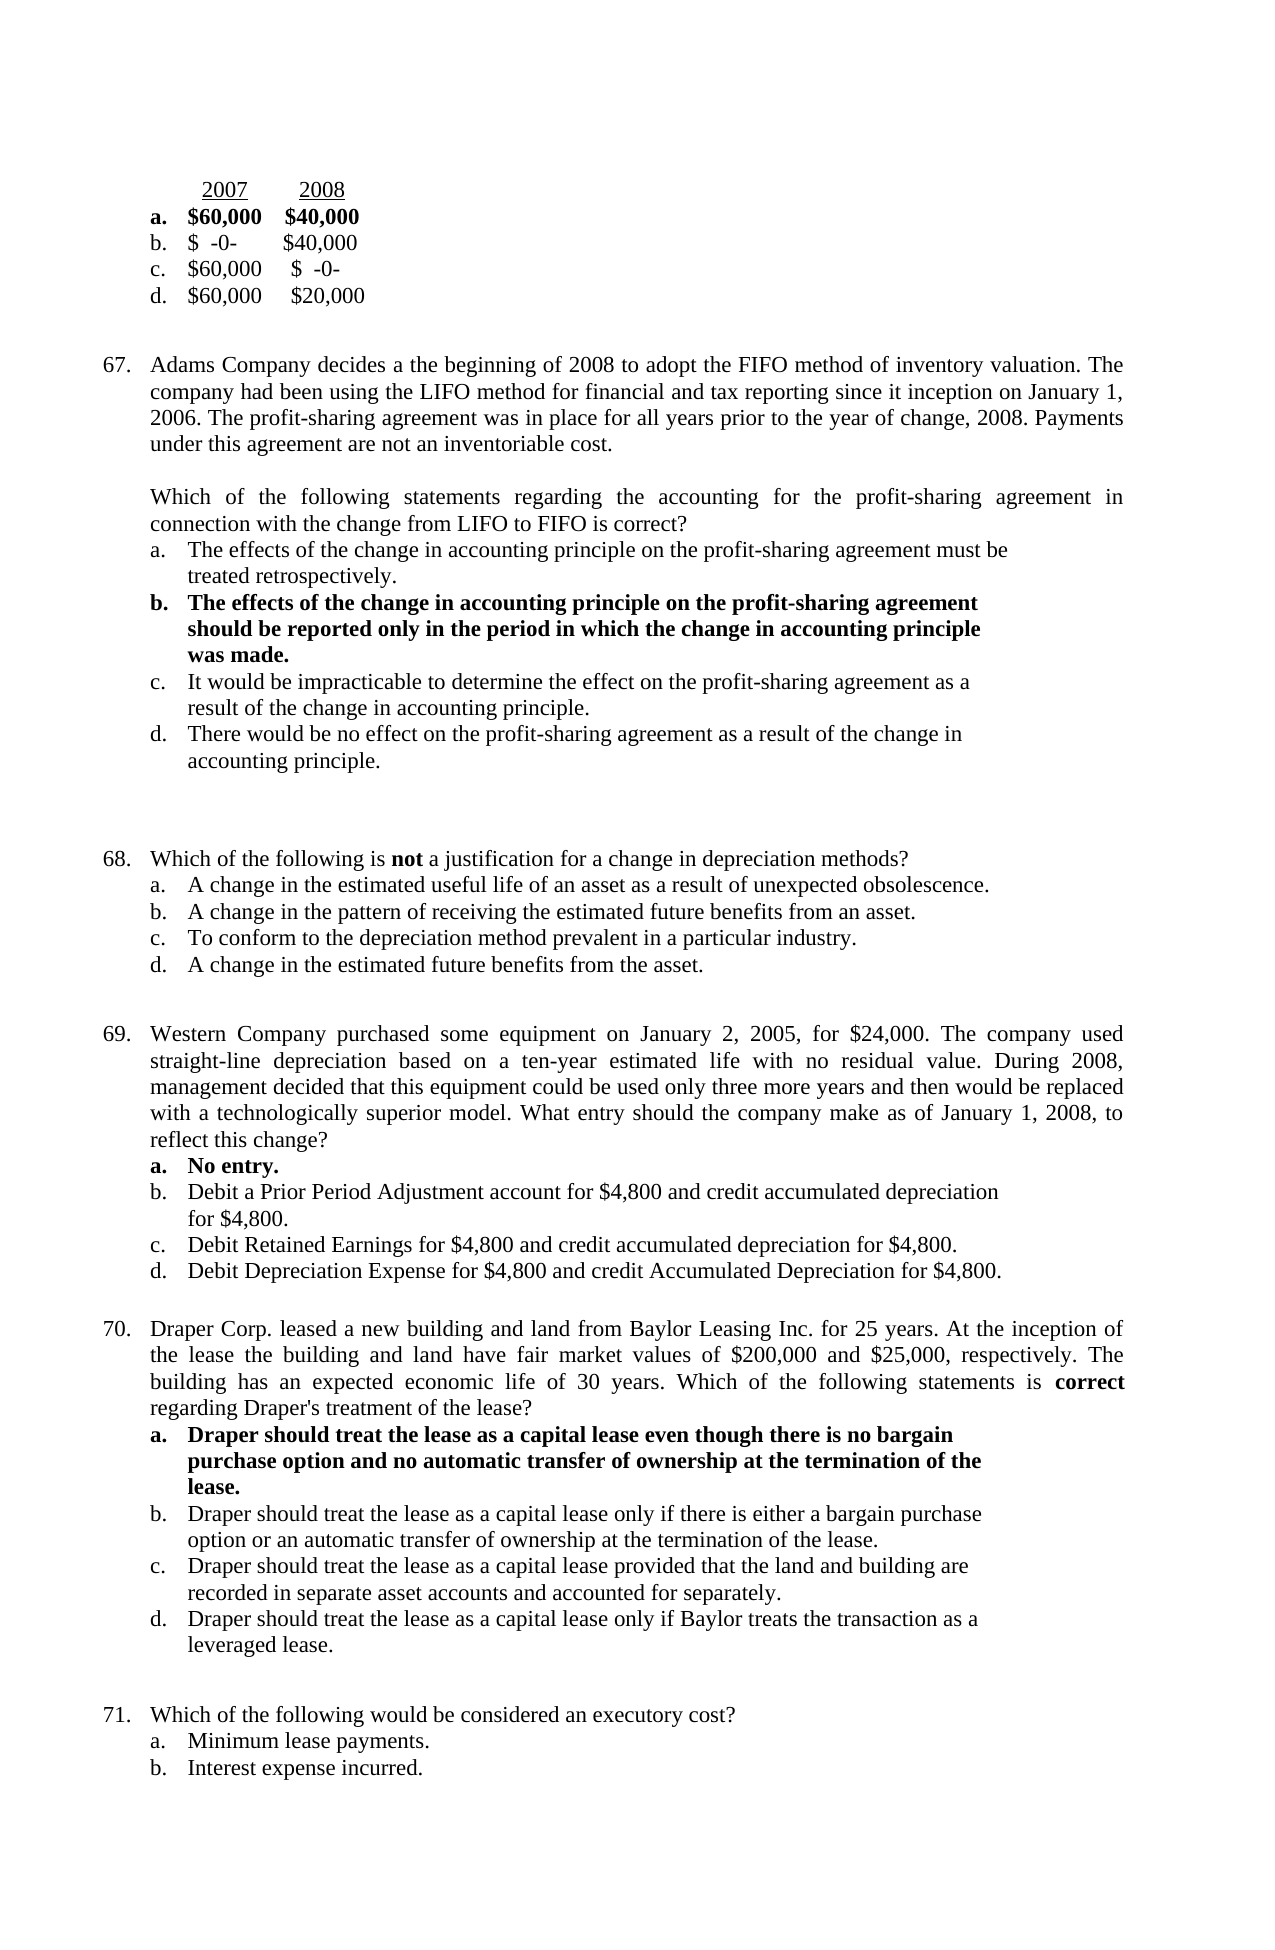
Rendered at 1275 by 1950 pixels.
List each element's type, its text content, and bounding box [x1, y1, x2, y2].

table_header a. [145, 872, 183, 898]
table_header a. [145, 1421, 183, 1500]
table_cell Debit a Prior Period Adjustment account for $4,800 and credit accumulated depreciation for $4,800. [183, 1179, 1027, 1231]
text 67. Adams Company decides a the beginning of 2008 to adopt the FIFO method of inventory valuation. The company had been using the LIFO method for financial and tax reporting since it inception on January 1, 2006. The profit-sharing agreement was in place for all years prior to the year of change, 2008. Payments under this agreement are not an inventoriable cost. [84, 351, 1125, 457]
table_cell d. [145, 951, 183, 977]
table_header a. [145, 1152, 183, 1178]
table_cell c. [145, 255, 183, 282]
text 71. Which of the following would be considered an executory cost? [84, 1701, 1125, 1727]
table_cell Interest expense incurred. [183, 1754, 1027, 1780]
table_header The effects of the change in accounting principle on the profit-sharing agreement must be treated retrospectively. [183, 536, 1027, 589]
table_header a. [145, 536, 183, 589]
text 68. Which of the following is not a justification for a change in depreciation methods? [84, 845, 1125, 872]
text 70. Draper Corp. leased a new building and land from Baylor Leasing Inc. for 25 years. At the inception of the lease the building and land have fair market values of $200,000 and $25,000, respectively. The building has an expected economic life of 30 years. Which of the following statements is correct regarding Draper's treatment of the lease? [84, 1315, 1125, 1421]
table_header a. [145, 203, 183, 229]
text 69. Western Company purchased some equipment on January 2, 2005, for $24,000. The company used straight-line depreciation based on a ten-year estimated life with no residual value. During 2008, management decided that this equipment could be used only three more years and then would be replaced with a technologically superior model. What entry should the company make as of January 1, 2008, to reflect this change? [84, 1020, 1125, 1152]
table_cell b. [145, 1500, 183, 1552]
table_header Draper should treat the lease as a capital lease even though there is no bargain purchase option and no automatic transfer of ownership at the termination of the lease. [183, 1421, 1027, 1500]
table_cell Debit Retained Earnings for $4,800 and credit accumulated depreciation for $4,800. [183, 1231, 1027, 1257]
table_cell Draper should treat the lease as a capital lease only if Baylor treats the transaction as a leveraged lease. [183, 1605, 1027, 1658]
table_cell $60,000 $ -0- [183, 255, 1027, 282]
table_header A change in the estimated useful life of an asset as a result of unexpected obsolescence. [183, 872, 1027, 898]
table_cell b. [145, 1754, 183, 1780]
table_cell b. [145, 229, 183, 255]
table_header $60,000 $40,000 [183, 203, 1027, 229]
table_header No entry. [183, 1152, 1027, 1178]
table_cell It would be impracticable to determine the effect on the profit-sharing agreement as a result of the change in accounting principle. [183, 668, 1027, 720]
table_header Minimum lease payments. [183, 1728, 1027, 1754]
table_cell Draper should treat the lease as a capital lease only if there is either a bargain purchase option or an automatic transfer of ownership at the termination of the lease. [183, 1500, 1027, 1552]
table_header a. [145, 1728, 183, 1754]
table_cell c. [145, 1231, 183, 1257]
text 2007 2008 [150, 176, 1125, 203]
table_cell To conform to the depreciation method prevalent in a particular industry. [183, 924, 1027, 951]
table_cell d. [145, 282, 183, 308]
table_cell The effects of the change in accounting principle on the profit-sharing agreement should be reported only in the period in which the change in accounting principle was made. [183, 589, 1027, 668]
table_cell $ -0- $40,000 [183, 229, 1027, 255]
table_cell $60,000 $20,000 [183, 282, 1027, 308]
table_cell b. [145, 589, 183, 668]
table_cell There would be no effect on the profit-sharing agreement as a result of the change in accounting principle. [183, 720, 1027, 773]
table_cell c. [145, 1553, 183, 1605]
table_cell A change in the pattern of receiving the estimated future benefits from an asset. [183, 898, 1027, 924]
table_cell A change in the estimated future benefits from the asset. [183, 951, 1027, 977]
table_cell d. [145, 1258, 183, 1284]
table_cell c. [145, 668, 183, 720]
table_cell c. [145, 924, 183, 951]
table_cell b. [145, 898, 183, 924]
table_cell d. [145, 1605, 183, 1658]
table_cell Debit Depreciation Expense for $4,800 and credit Accumulated Depreciation for $4,800. [183, 1258, 1027, 1284]
text Which of the following statements regarding the accounting for the profit-sharing agreement in connection with the change from LIFO to FIFO is correct? [150, 483, 1125, 536]
table_cell d. [145, 720, 183, 773]
table_cell b. [145, 1179, 183, 1231]
table_cell Draper should treat the lease as a capital lease provided that the land and building are recorded in separate asset accounts and accounted for separately. [183, 1553, 1027, 1605]
